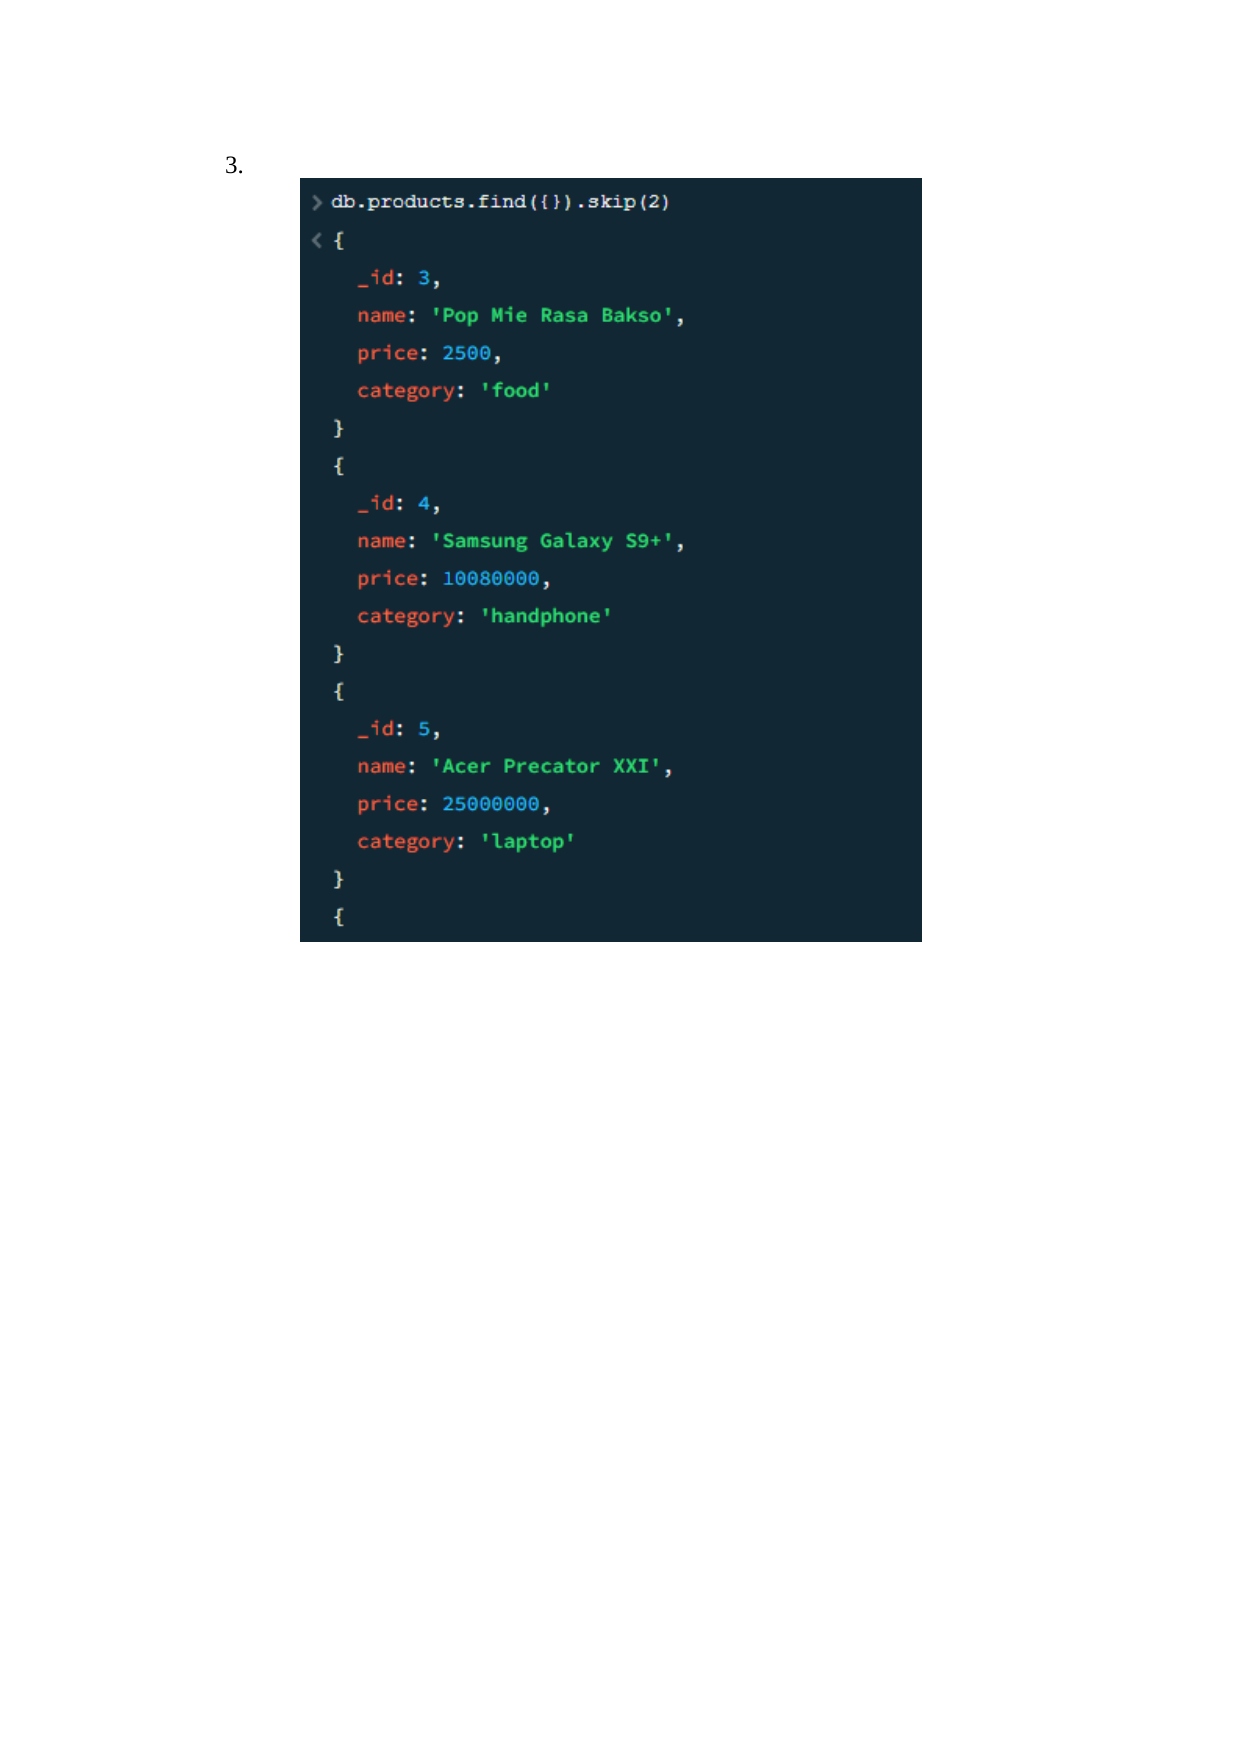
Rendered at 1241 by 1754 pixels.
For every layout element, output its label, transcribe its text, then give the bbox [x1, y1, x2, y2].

picture [300, 178, 922, 942]
text 3. [150, 150, 1090, 179]
